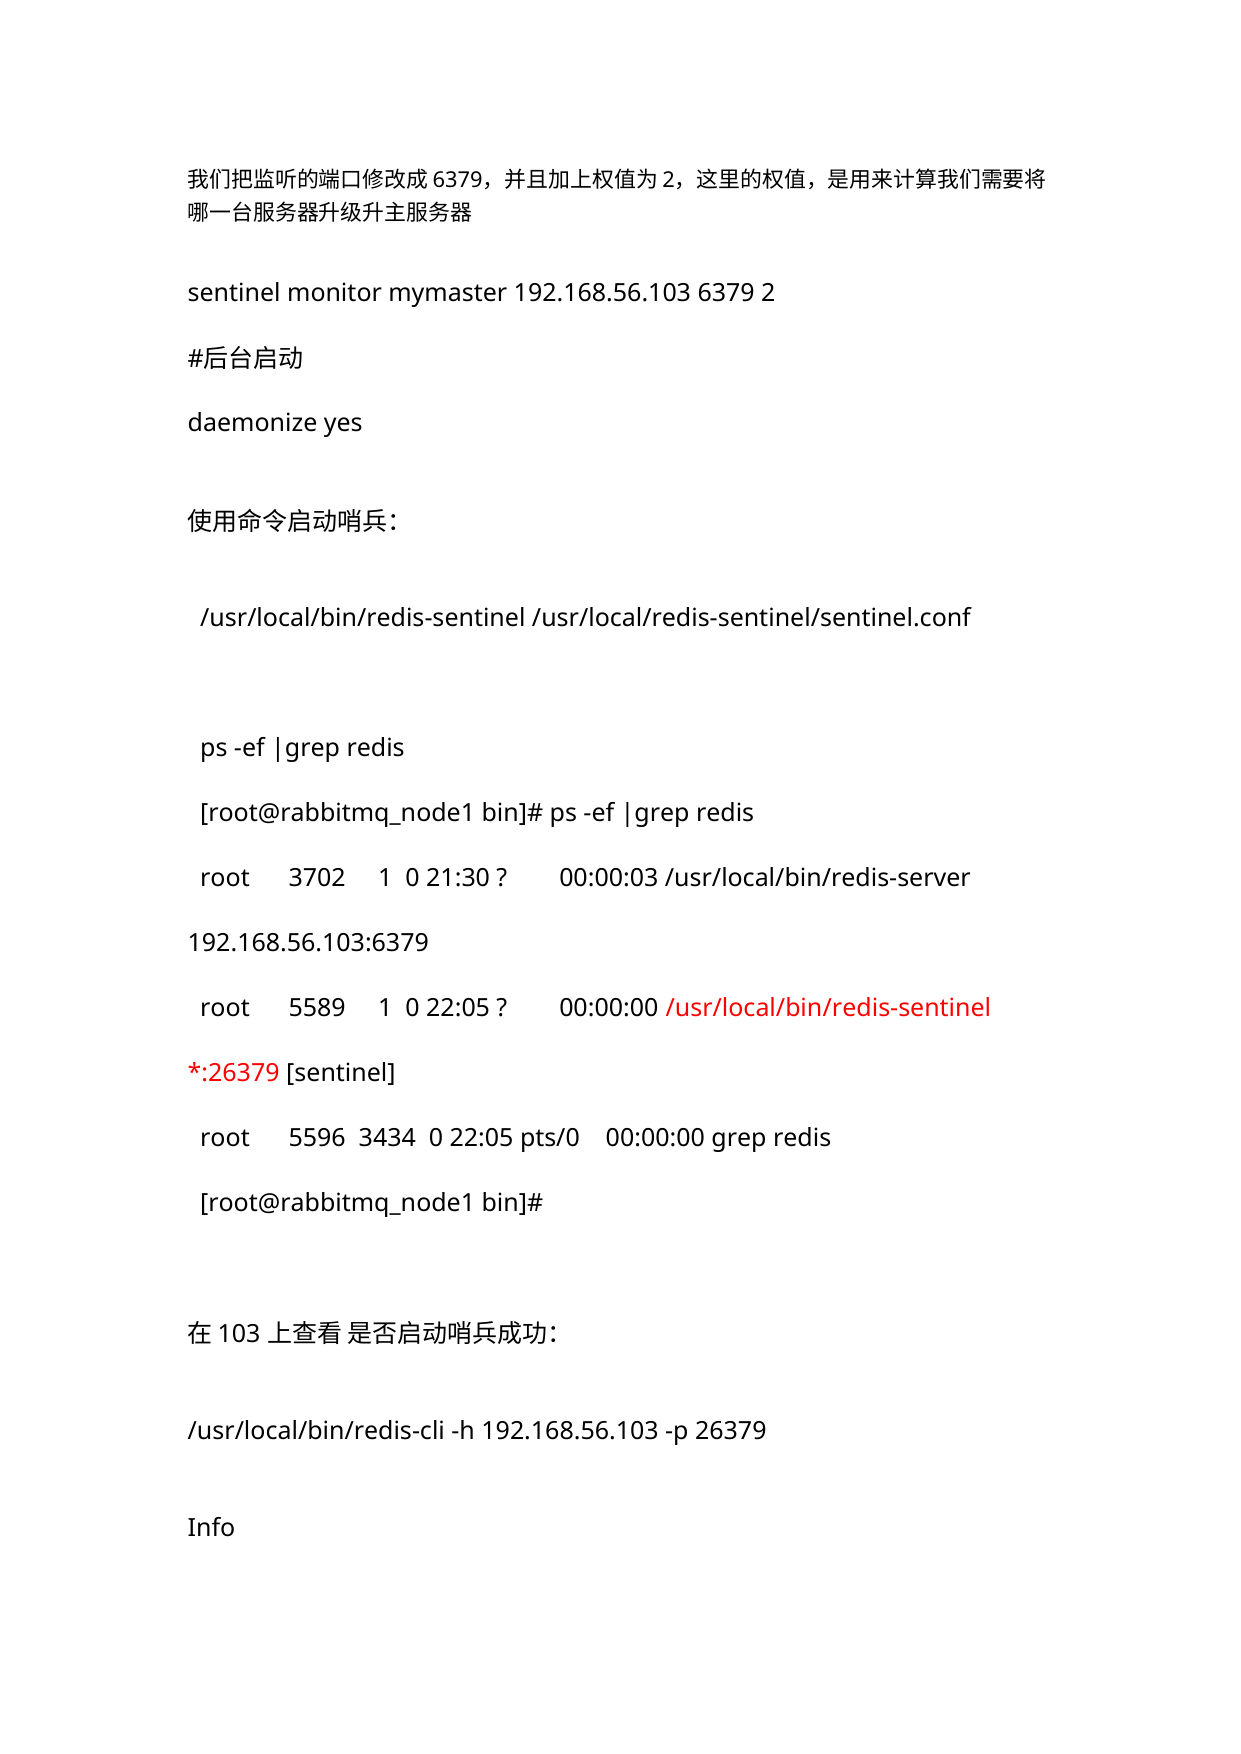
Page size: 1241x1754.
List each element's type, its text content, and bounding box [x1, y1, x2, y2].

text 我们把监听的端口修改成6379，并且加上权值为2，这里的权值，是用来计算我们需要将哪一台服务器升级升主服务器 [187, 162, 1053, 227]
text ps -ef |grep redis [187, 714, 1053, 779]
text [root@rabbitmq_node1 bin]# [187, 1169, 1053, 1234]
text /usr/local/bin/redis-cli -h 192.168.56.103 -p 26379 [187, 1397, 1053, 1462]
text 在103 上查看 是否启动哨兵成功： [187, 1299, 1053, 1364]
text Info [187, 1494, 1053, 1559]
text root 5596 3434 0 22:05 pts/0 00:00:00 grep redis [187, 1104, 1053, 1169]
text daemonize yes [187, 389, 1053, 454]
text root 3702 1 0 21:30 ? 00:00:03 /usr/local/bin/redis-server 192.168.56.103:6379 [187, 844, 1053, 974]
text root 5589 1 0 22:05 ? 00:00:00 /usr/local/bin/redis-sentinel *:26379 [sentinel] [187, 974, 1053, 1104]
text #后台启动 [187, 324, 1053, 389]
text sentinel monitor mymaster 192.168.56.103 6379 2 [187, 259, 1053, 324]
text /usr/local/bin/redis-sentinel /usr/local/redis-sentinel/sentinel.conf [187, 584, 1053, 649]
text [root@rabbitmq_node1 bin]# ps -ef |grep redis [187, 779, 1053, 844]
text 使用命令启动哨兵： [187, 487, 1053, 552]
